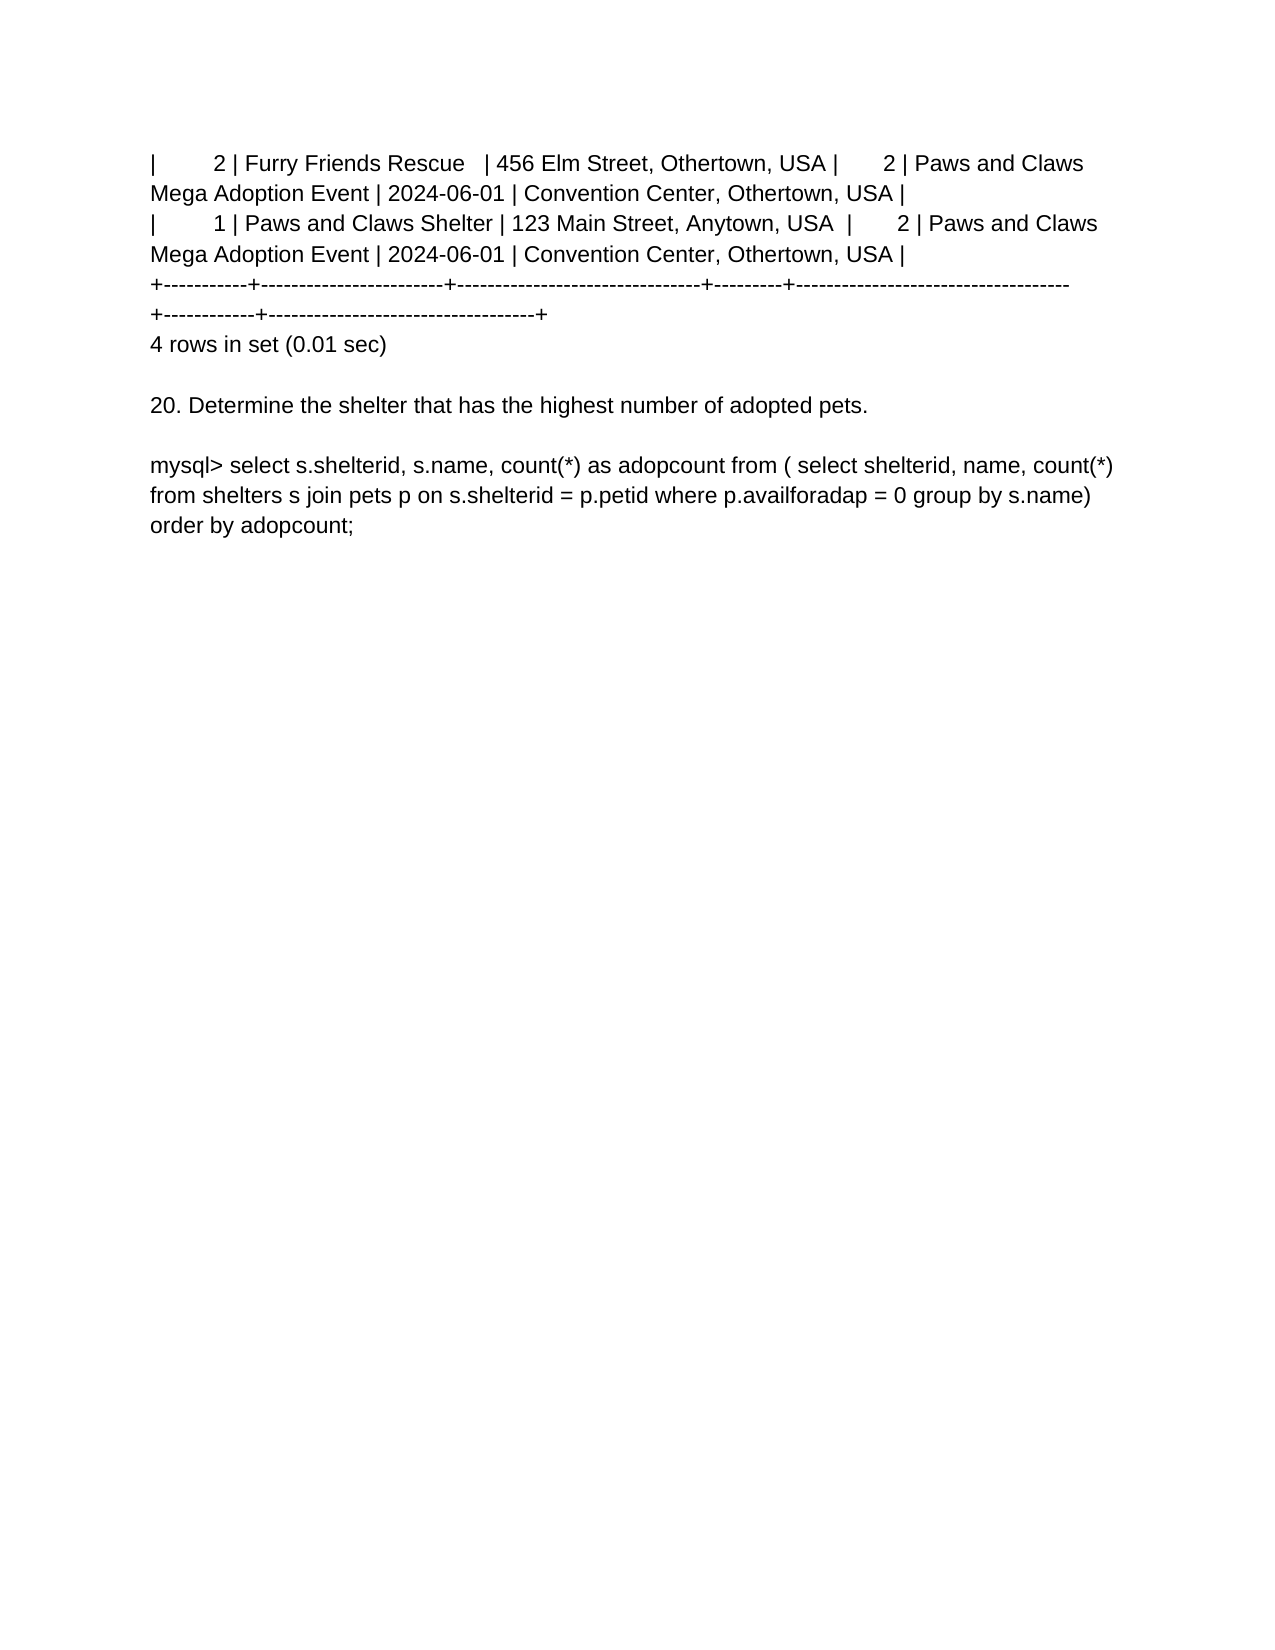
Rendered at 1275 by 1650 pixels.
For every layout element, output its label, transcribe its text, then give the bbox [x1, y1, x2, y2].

text 4 rows in set (0.01 sec) [150, 331, 1125, 358]
text | 1 | Paws and Claws Shelter | 123 Main Street, Anytown, USA | 2 | Paws and Claws Mega Adoption Event | 2024-06-01 | Convention Center, Othertown, USA | [150, 210, 1125, 267]
text mysql> select s.shelterid, s.name, count(*) as adopcount from ( select shelterid, name, count(*) from shelters s join pets p on s.shelterid = p.petid where p.availforadap = 0 group by s.name) order by adopcount; [150, 452, 1125, 539]
text | 2 | Furry Friends Rescue | 456 Elm Street, Othertown, USA | 2 | Paws and Claws Mega Adoption Event | 2024-06-01 | Convention Center, Othertown, USA | [150, 150, 1125, 207]
text 20. Determine the shelter that has the highest number of adopted pets. [150, 392, 1125, 418]
